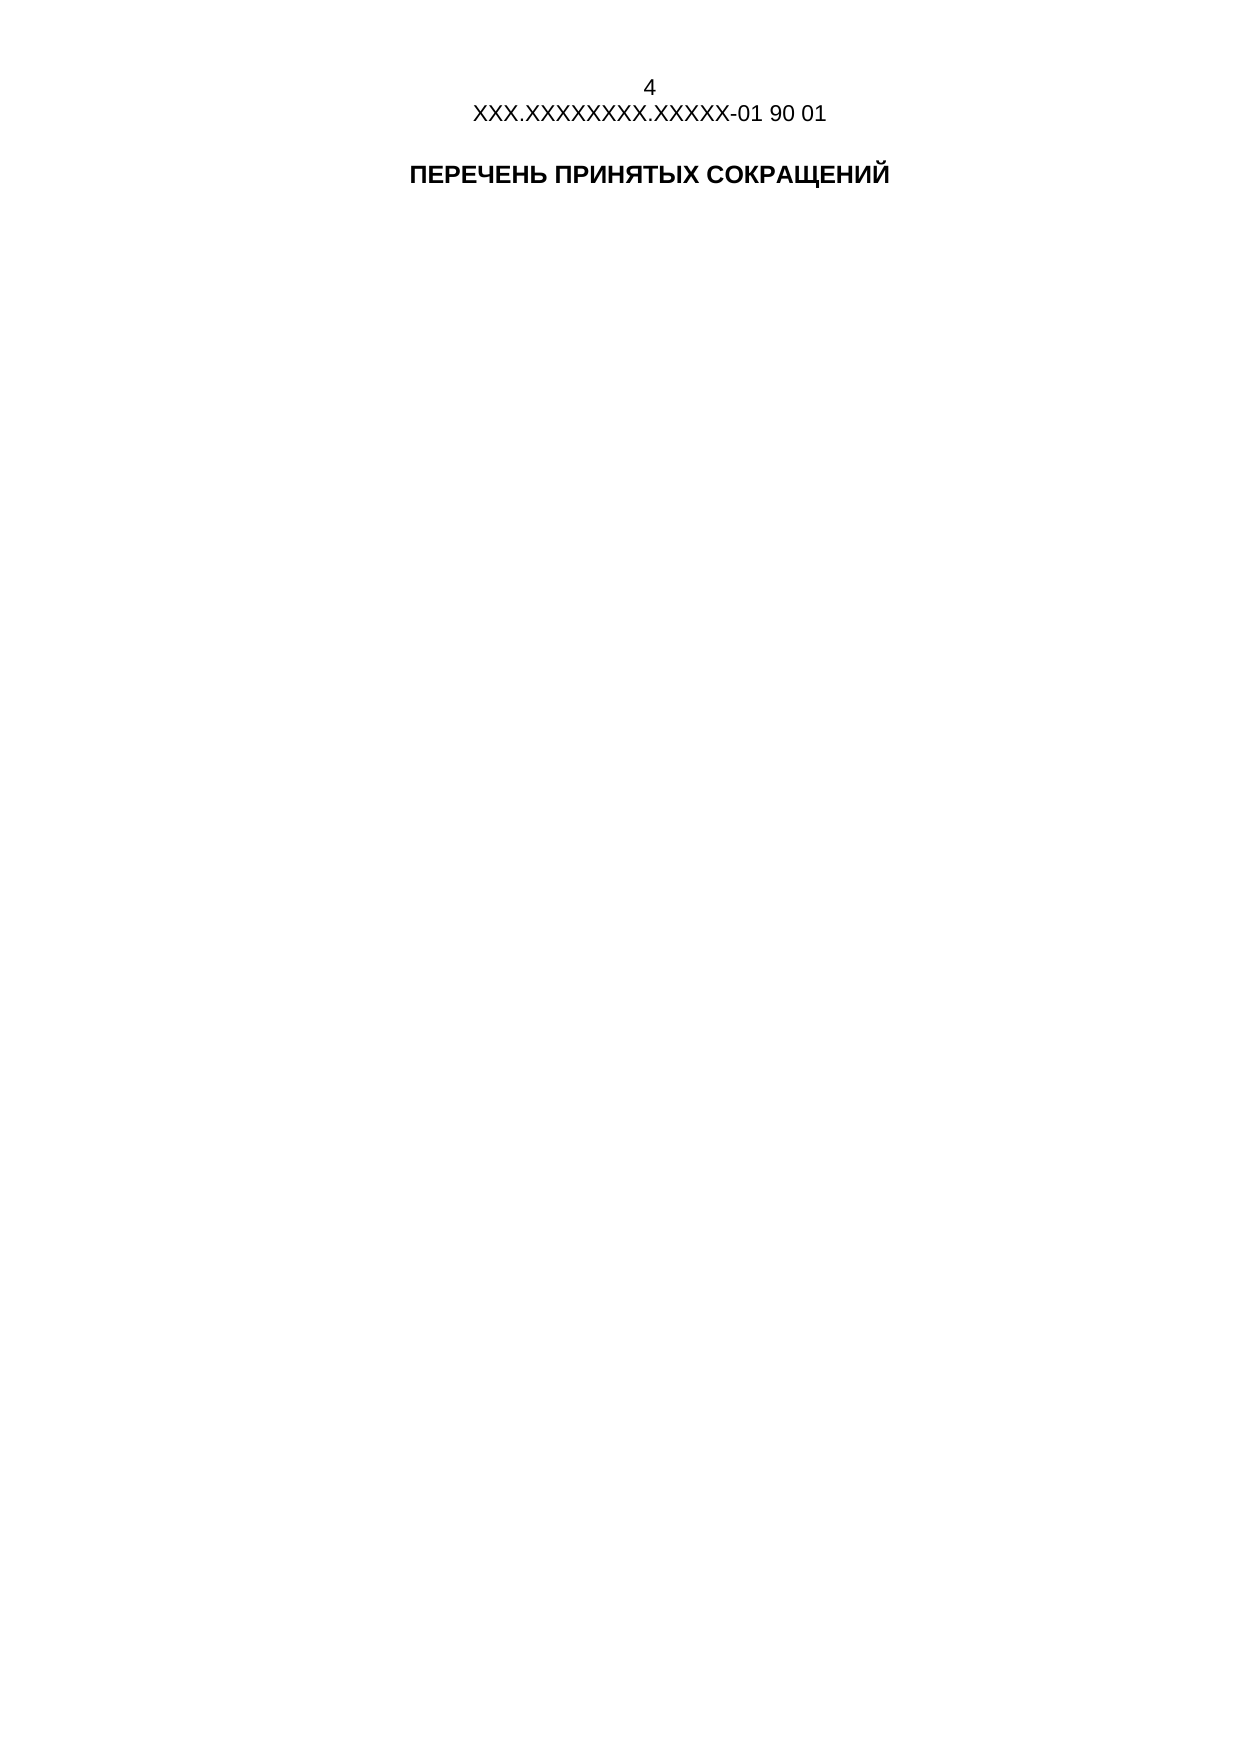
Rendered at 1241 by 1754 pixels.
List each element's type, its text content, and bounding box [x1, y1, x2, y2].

text Перечень принятых сокращений [118, 160, 1181, 189]
